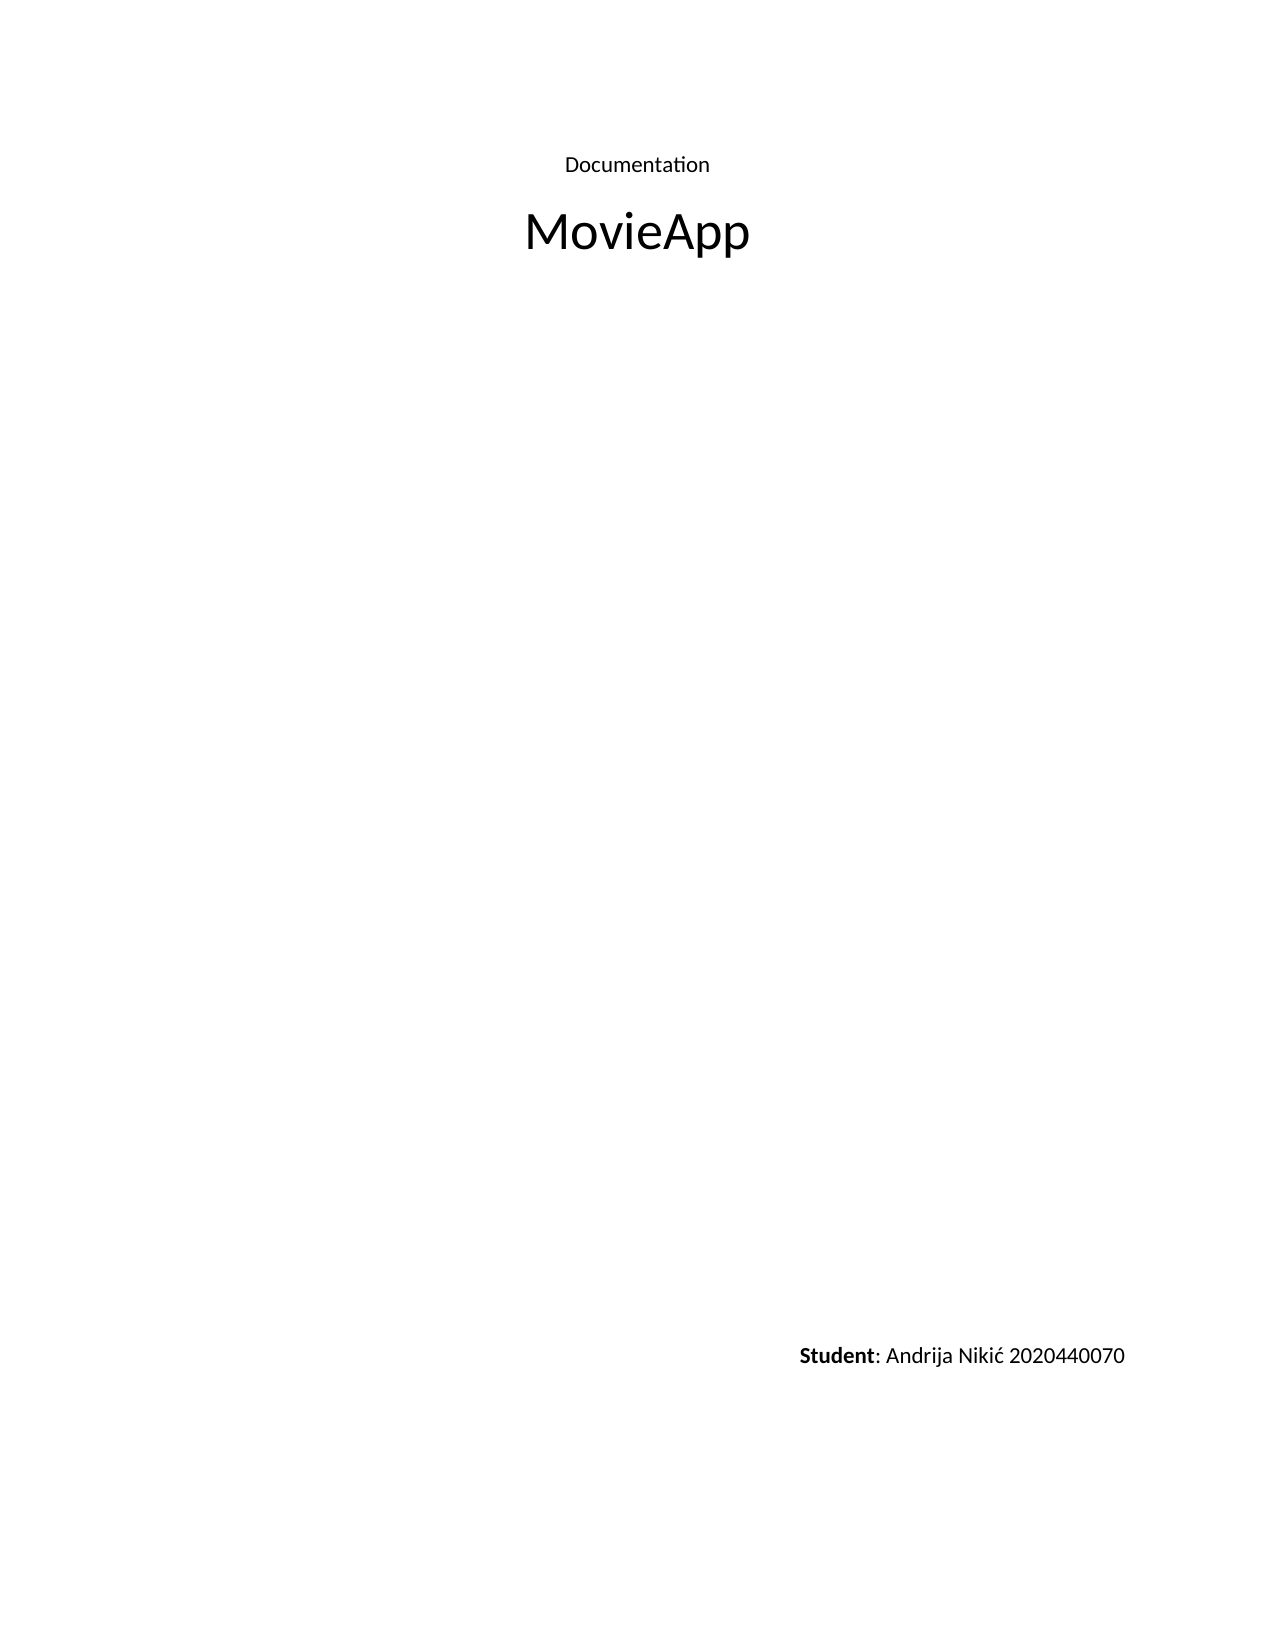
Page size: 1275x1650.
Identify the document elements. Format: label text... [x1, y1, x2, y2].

text Student: Andrija Nikić 2020440070 [150, 1341, 1125, 1369]
text Documentation [150, 150, 1125, 178]
text MovieApp [150, 197, 1125, 263]
